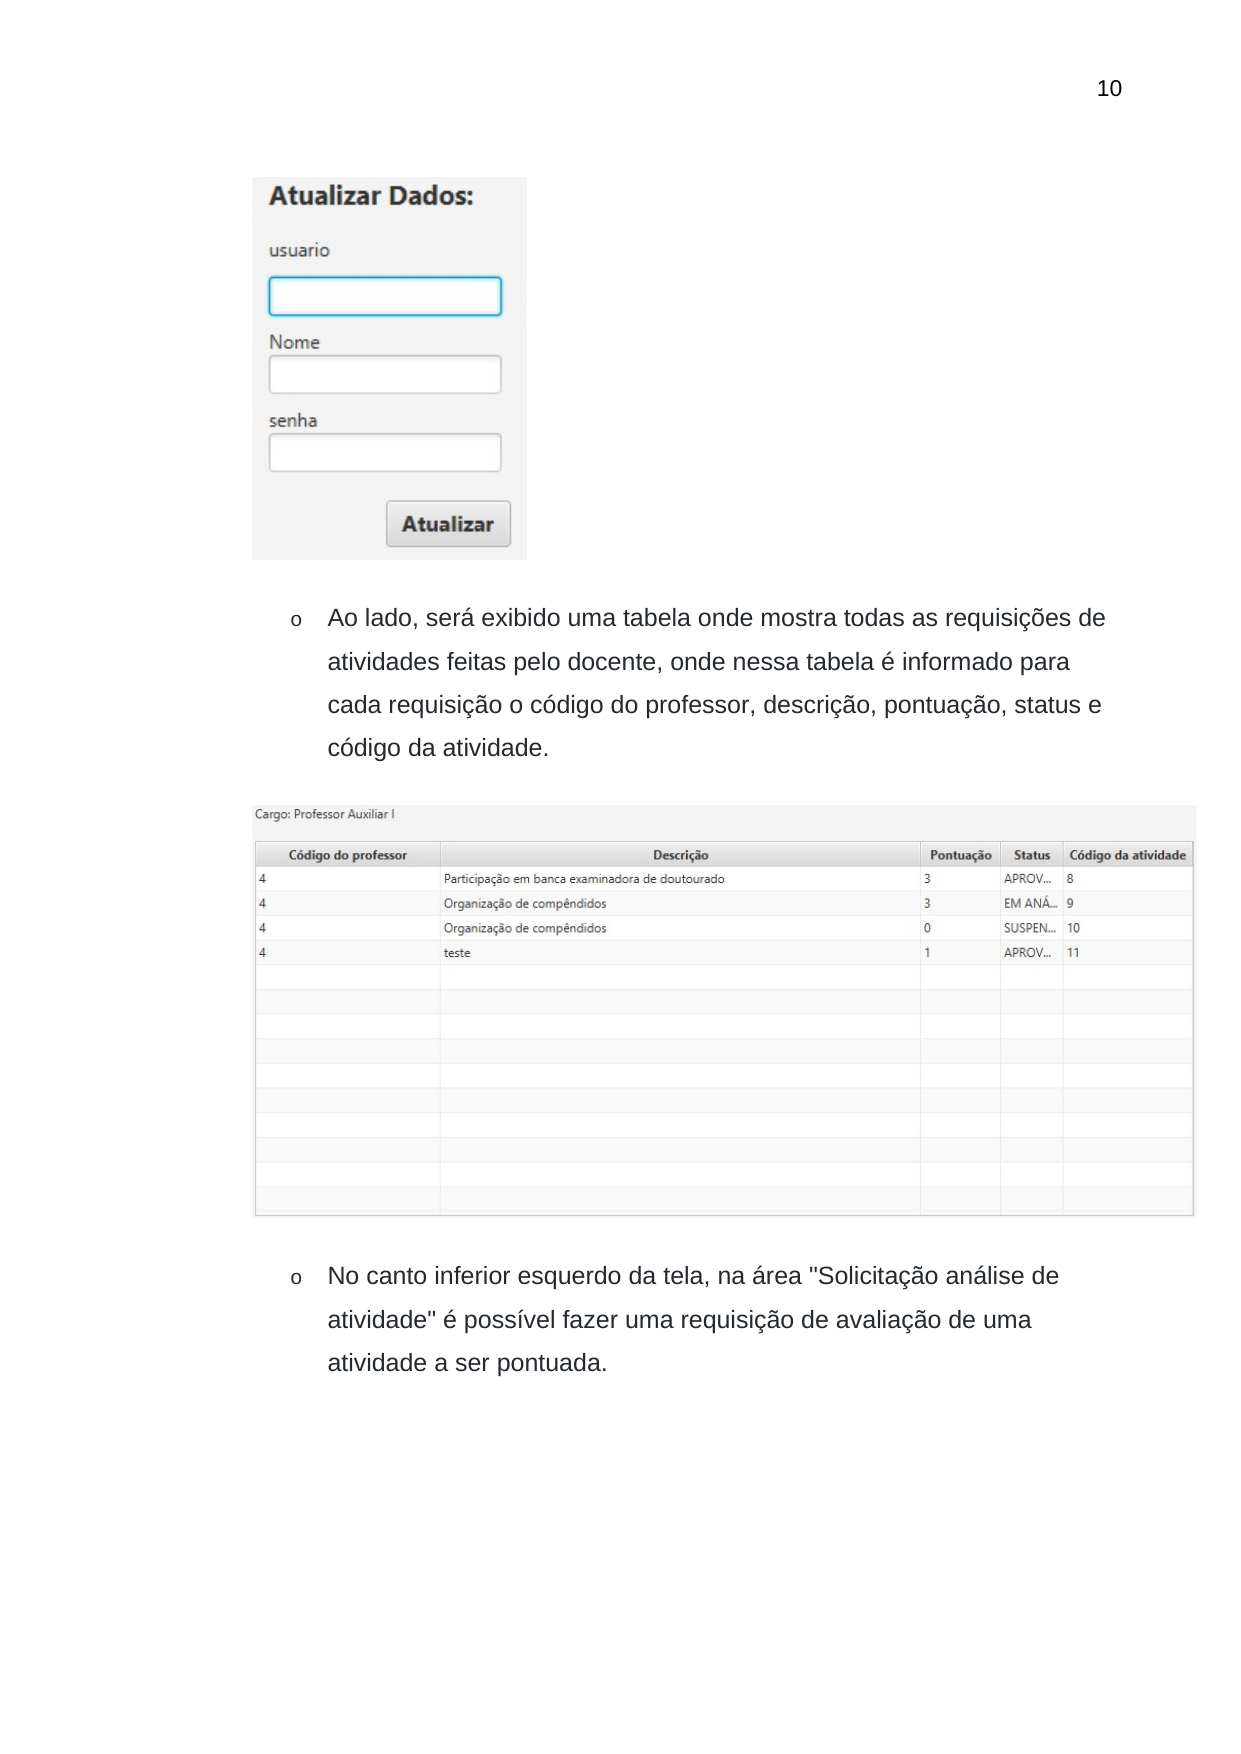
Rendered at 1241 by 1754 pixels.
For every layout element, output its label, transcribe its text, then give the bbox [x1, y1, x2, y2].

picture [252, 177, 527, 560]
picture [252, 805, 1197, 1218]
list Ao lado, será exibido uma tabela onde mostra todas as requisições de atividades feitas pelo docente, onde nessa tabela é informado para cada requisição o código do professor, descrição, pontuação, status e código da atividade. [290, 603, 1122, 762]
list No canto inferior esquerdo da tela, na área "Solicitação análise de atividade" é possível fazer uma requisição de avaliação de uma atividade a ser pontuada. [290, 1261, 1122, 1377]
